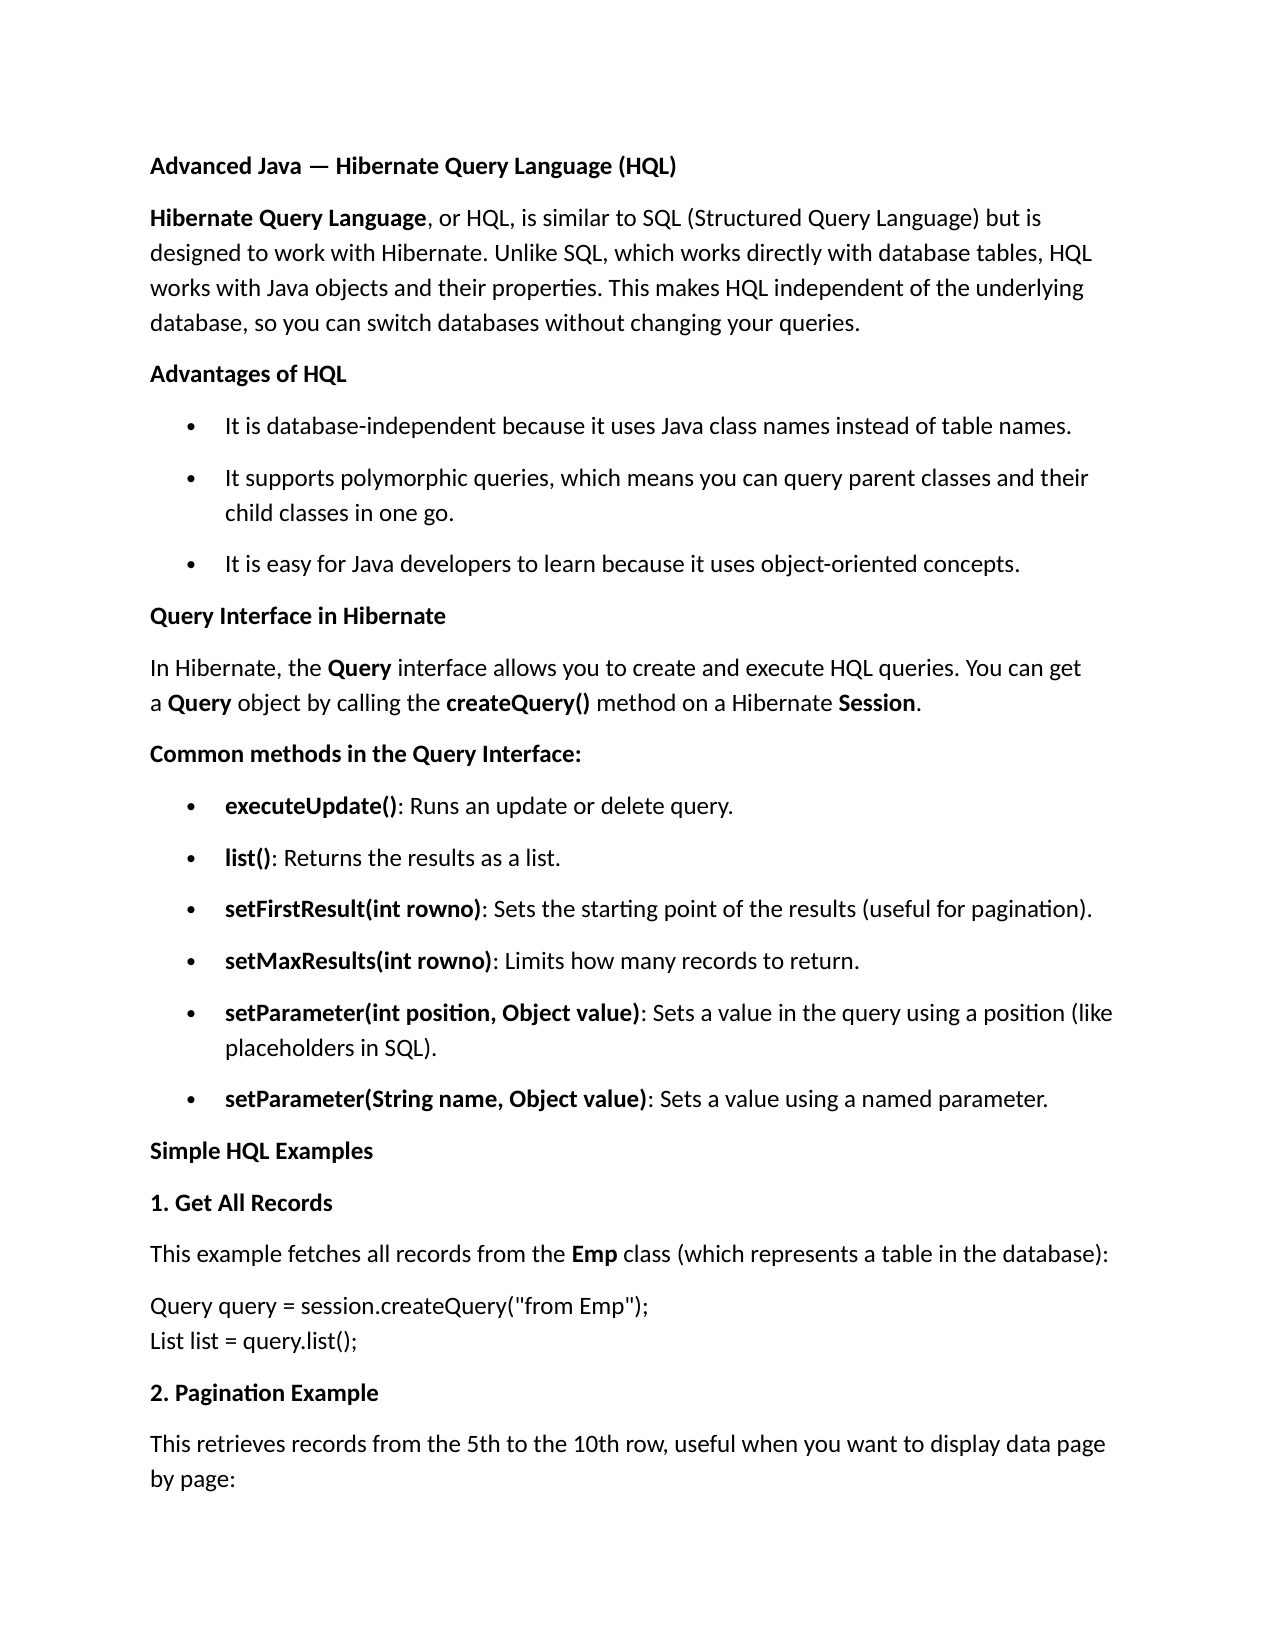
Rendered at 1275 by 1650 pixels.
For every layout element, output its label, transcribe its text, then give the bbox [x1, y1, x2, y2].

text This retrieves records from the 5th to the 10th row, useful when you want to display data page by page: [150, 1428, 1125, 1494]
text In Hibernate, the Query interface allows you to create and execute HQL queries. You can get a Query object by calling the createQuery() method on a Hibernate Session. [150, 652, 1125, 717]
text Simple HQL Examples [150, 1135, 1125, 1166]
list It is easy for Java developers to learn because it uses object-oriented concepts. [187, 548, 1125, 579]
list setParameter(String name, Object value): Sets a value using a named parameter. [187, 1083, 1125, 1114]
list setMaxResults(int rowno): Limits how many records to return. [187, 945, 1125, 976]
list list(): Returns the results as a list. [187, 842, 1125, 872]
list executeUpdate(): Runs an update or delete query. [187, 790, 1125, 821]
list setFirstResult(int rowno): Sets the starting point of the results (useful for pagination). [187, 893, 1125, 924]
text Query Interface in Hibernate [150, 600, 1125, 631]
list setParameter(int position, Object value): Sets a value in the query using a position (like placeholders in SQL). [187, 997, 1125, 1062]
text 2. Pagination Example [150, 1377, 1125, 1407]
list It is database-independent because it uses Java class names instead of table names. [187, 410, 1125, 441]
text Query query = session.createQuery("from Emp"); List list = query.list(); [150, 1290, 1125, 1356]
text This example fetches all records from the Emp class (which represents a table in the database): [150, 1238, 1125, 1269]
text 1. Get All Records [150, 1187, 1125, 1217]
text Common methods in the Query Interface: [150, 738, 1125, 769]
list It supports polymorphic queries, which means you can query parent classes and their child classes in one go. [187, 462, 1125, 527]
text Advantages of HQL [150, 358, 1125, 389]
text Advanced Java — Hibernate Query Language (HQL) [150, 150, 1125, 181]
text Hibernate Query Language, or HQL, is similar to SQL (Structured Query Language) but is designed to work with Hibernate. Unlike SQL, which works directly with database tables, HQL works with Java objects and their properties. This makes HQL independent of the underlying database, so you can switch databases without changing your queries. [150, 202, 1125, 337]
